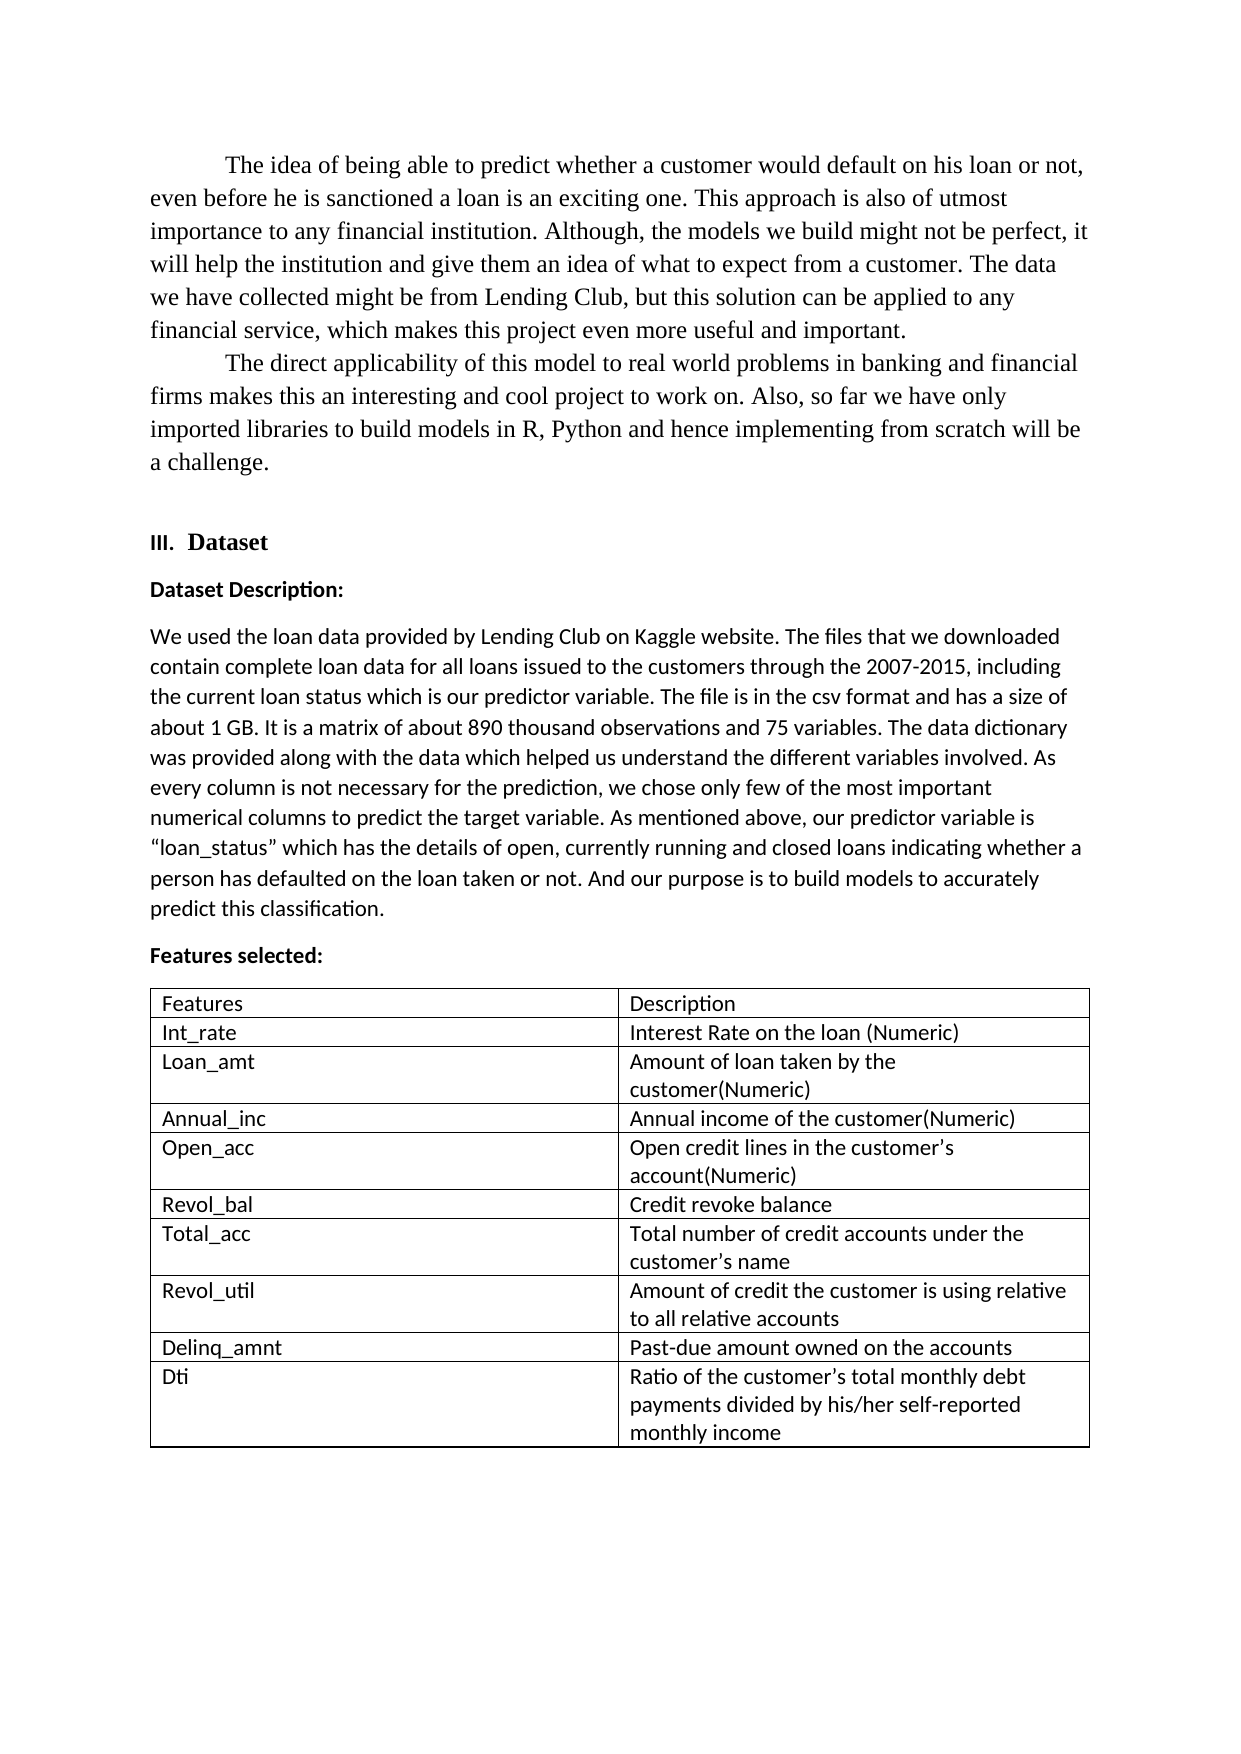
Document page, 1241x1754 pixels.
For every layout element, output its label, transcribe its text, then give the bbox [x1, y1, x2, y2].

table_cell Open credit lines in the customer’s account(Numeric) [619, 1133, 1089, 1189]
table_cell Credit revoke balance [619, 1190, 1089, 1218]
table_cell Annual_inc [151, 1104, 618, 1132]
text We used the loan data provided by Lending Club on Kaggle website. The files that we downloaded contain complete loan data for all loans issued to the customers through the 2007-2015, including the current loan status which is our predictor variable. The file is in the csv format and has a size of about 1 GB. It is a matrix of about 890 thousand observations and 75 variables. The data dictionary was provided along with the data which helped us understand the different variables involved. As every column is not necessary for the prediction, we chose only few of the most important numerical columns to predict the target variable. As mentioned above, our predictor variable is “loan_status” which has the details of open, currently running and closed loans indicating whether a person has defaulted on the loan taken or not. And our purpose is to build models to accurately predict this classification. [150, 622, 1090, 922]
table_cell Total number of credit accounts under the customer’s name [619, 1219, 1089, 1275]
table_cell Annual income of the customer(Numeric) [619, 1104, 1089, 1132]
table_cell Dti [151, 1362, 618, 1446]
table_cell Amount of loan taken by the customer(Numeric) [619, 1047, 1089, 1103]
table_cell Interest Rate on the loan (Numeric) [619, 1018, 1089, 1046]
table_cell Open_acc [151, 1133, 618, 1189]
table_cell Loan_amt [151, 1047, 618, 1103]
table_cell Total_acc [151, 1219, 618, 1275]
text Dataset Description: [150, 575, 1090, 603]
text The idea of being able to predict whether a customer would default on his loan or not, even before he is sanctioned a loan is an exciting one. This approach is also of utmost importance to any financial institution. Although, the models we build might not be perfect, it will help the institution and give them an idea of what to expect from a customer. The data we have collected might be from Lending Club, but this solution can be applied to any financial service, which makes this project even more useful and important. [150, 150, 1090, 344]
table_cell Revol_util [151, 1276, 618, 1332]
table_cell Delinq_amnt [151, 1333, 618, 1361]
table_cell Ratio of the customer’s total monthly debt payments divided by his/her self-reported monthly income [619, 1362, 1089, 1446]
list Dataset [150, 527, 1090, 556]
table_cell Revol_bal [151, 1190, 618, 1218]
table_header Features [151, 989, 618, 1017]
text The direct applicability of this model to real world problems in banking and financial firms makes this an interesting and cool project to work on. Also, so far we have only imported libraries to build models in R, Python and hence implementing from scratch will be a challenge. [150, 348, 1090, 476]
table_cell Past-due amount owned on the accounts [619, 1333, 1089, 1361]
text Features selected: [150, 941, 1090, 969]
table_cell Amount of credit the customer is using relative to all relative accounts [619, 1276, 1089, 1332]
table_cell Int_rate [151, 1018, 618, 1046]
table_header Description [619, 989, 1089, 1017]
